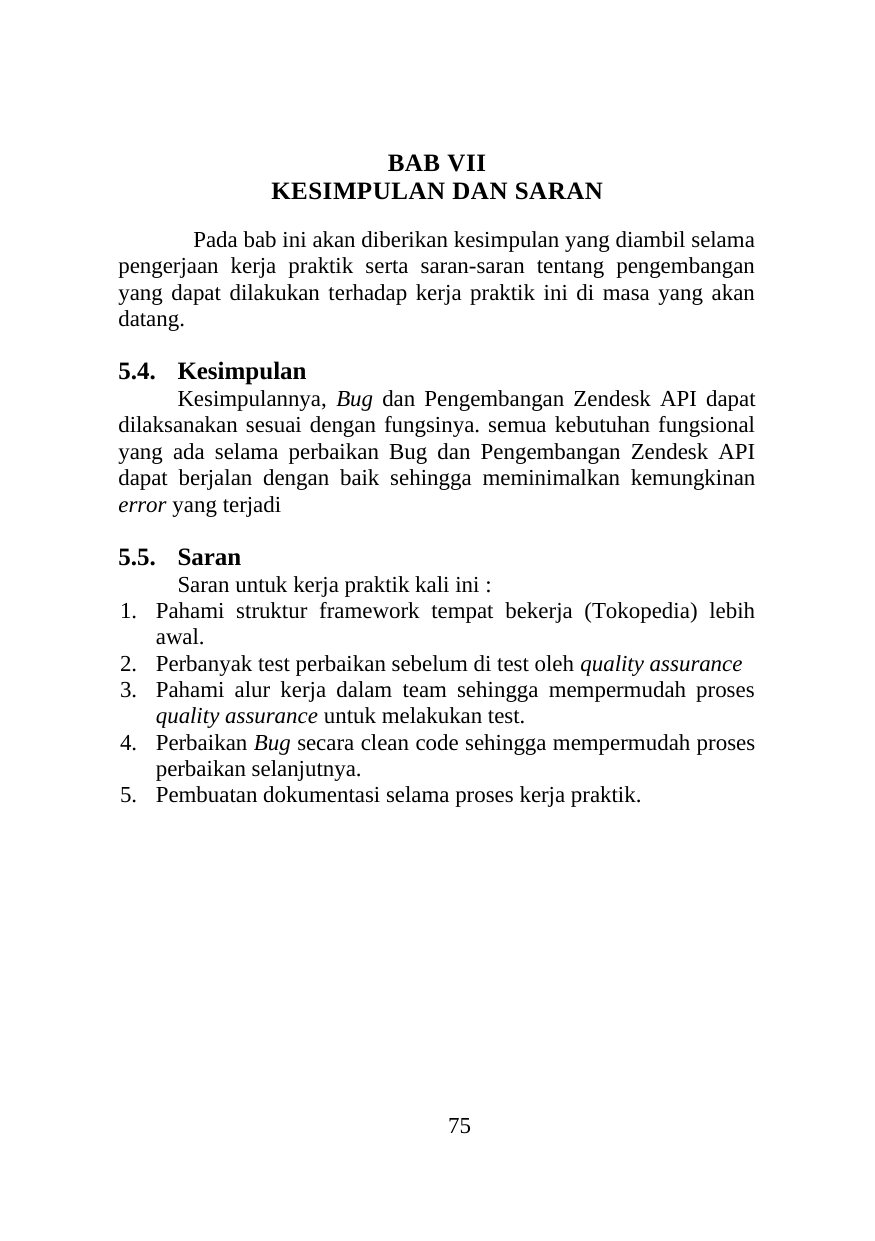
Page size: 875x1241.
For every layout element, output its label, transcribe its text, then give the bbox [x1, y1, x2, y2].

subtitle Kesimpulan [118, 356, 756, 385]
text Kesimpulannya, Bug dan Pengembangan Zendesk API dapat dilaksanakan sesuai dengan fungsinya. semua kebutuhan fungsional yang ada selama perbaikan Bug dan Pengembangan Zendesk API dapat berjalan dengan baik sehingga meminimalkan kemungkinan error yang terjadi [118, 385, 756, 517]
list Pembuatan dokumentasi selama proses kerja praktik. [137, 782, 756, 808]
list Pahami alur kerja dalam team sehingga mempermudah proses quality assurance untuk melakukan test. [137, 676, 756, 729]
text Saran untuk kerja praktik kali ini : [118, 571, 756, 597]
list Perbaikan Bug secara clean code sehingga mempermudah proses perbaikan selanjutnya. [137, 729, 756, 782]
list Pahami struktur framework tempat bekerja (Tokopedia) lebih awal. [137, 597, 756, 650]
subtitle Saran [118, 542, 756, 571]
list Perbanyak test perbaikan sebelum di test oleh quality assurance [137, 650, 756, 676]
text Pada bab ini akan diberikan kesimpulan yang diambil selama pengerjaan kerja praktik serta saran-saran tentang pengembangan yang dapat dilakukan terhadap kerja praktik ini di masa yang akan datang. [118, 226, 756, 331]
subtitle BAB VII KESIMPULAN DAN SARAN [118, 148, 756, 205]
